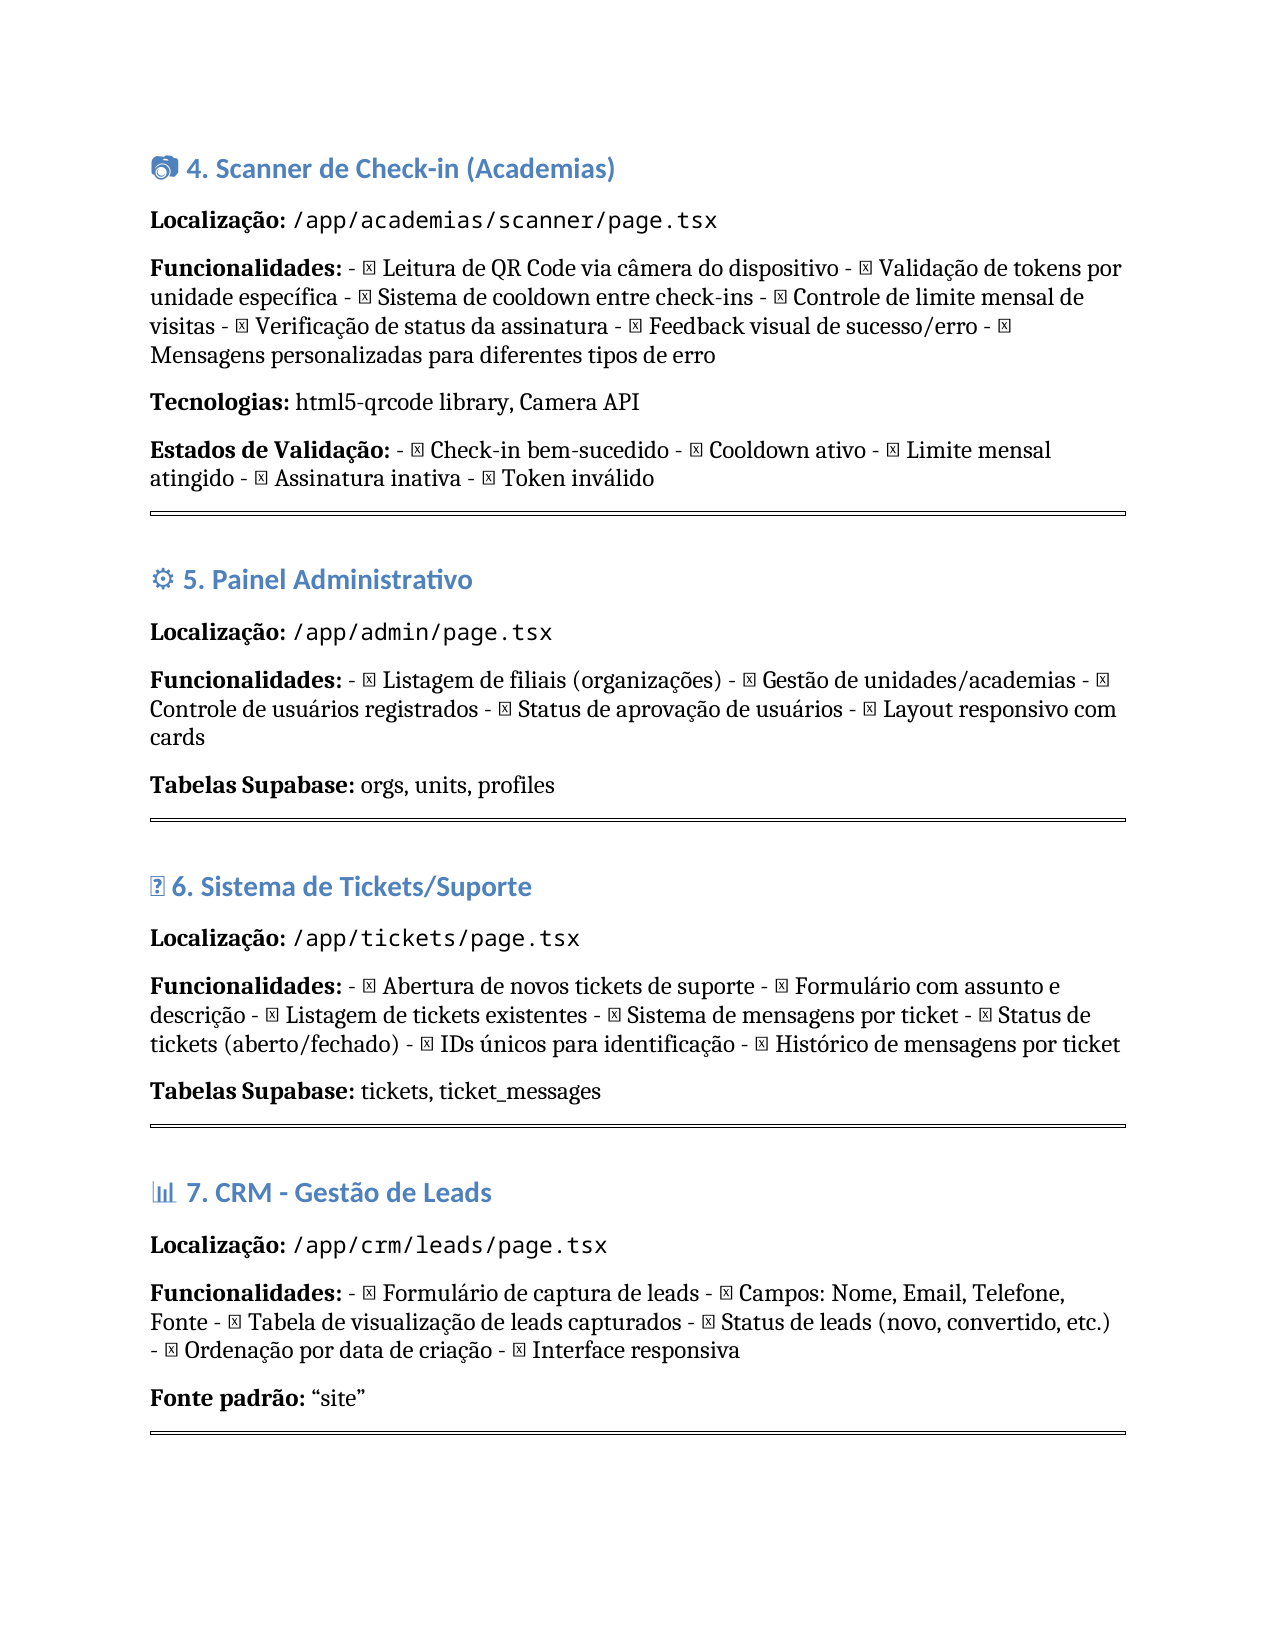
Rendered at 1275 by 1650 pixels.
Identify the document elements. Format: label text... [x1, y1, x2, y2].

subtitle 📊 7. CRM - Gestão de Leads [150, 1174, 1125, 1210]
text Localização: /app/crm/leads/page.tsx [150, 1229, 1125, 1260]
text Tabelas Supabase: orgs, units, profiles [150, 771, 1125, 799]
text Localização: /app/admin/page.tsx [150, 616, 1125, 647]
subtitle 📷 4. Scanner de Check-in (Academias) [150, 150, 1125, 186]
text Localização: /app/academias/scanner/page.tsx [150, 204, 1125, 236]
text Funcionalidades: - ✅ Abertura de novos tickets de suporte - ✅ Formulário com assunto e descrição - ✅ Listagem de tickets existentes - ✅ Sistema de mensagens por ticket - ✅ Status de tickets (aberto/fechado) - ✅ IDs únicos para identificação - ✅ Histórico de mensagens por ticket [150, 972, 1125, 1058]
text Funcionalidades: - ✅ Leitura de QR Code via câmera do dispositivo - ✅ Validação de tokens por unidade específica - ✅ Sistema de cooldown entre check-ins - ✅ Controle de limite mensal de visitas - ✅ Verificação de status da assinatura - ✅ Feedback visual de sucesso/erro - ✅ Mensagens personalizadas para diferentes tipos de erro [150, 254, 1125, 369]
text Estados de Validação: - ✅ Check-in bem-sucedido - ❌ Cooldown ativo - ❌ Limite mensal atingido - ❌ Assinatura inativa - ❌ Token inválido [150, 436, 1125, 493]
subtitle ⚙️ 5. Painel Administrativo [150, 561, 1125, 597]
text Tabelas Supabase: tickets, ticket_messages [150, 1077, 1125, 1106]
text Fonte padrão: “site” [150, 1384, 1125, 1412]
text Tecnologias: html5-qrcode library, Camera API [150, 388, 1125, 417]
subtitle 🎫 6. Sistema de Tickets/Suporte [150, 868, 1125, 903]
text Funcionalidades: - ✅ Formulário de captura de leads - ✅ Campos: Nome, Email, Telefone, Fonte - ✅ Tabela de visualização de leads capturados - ✅ Status de leads (novo, convertido, etc.) - ✅ Ordenação por data de criação - ✅ Interface responsiva [150, 1279, 1125, 1365]
text Funcionalidades: - ✅ Listagem de filiais (organizações) - ✅ Gestão de unidades/academias - ✅ Controle de usuários registrados - ✅ Status de aprovação de usuários - ✅ Layout responsivo com cards [150, 666, 1125, 752]
text Localização: /app/tickets/page.tsx [150, 922, 1125, 953]
